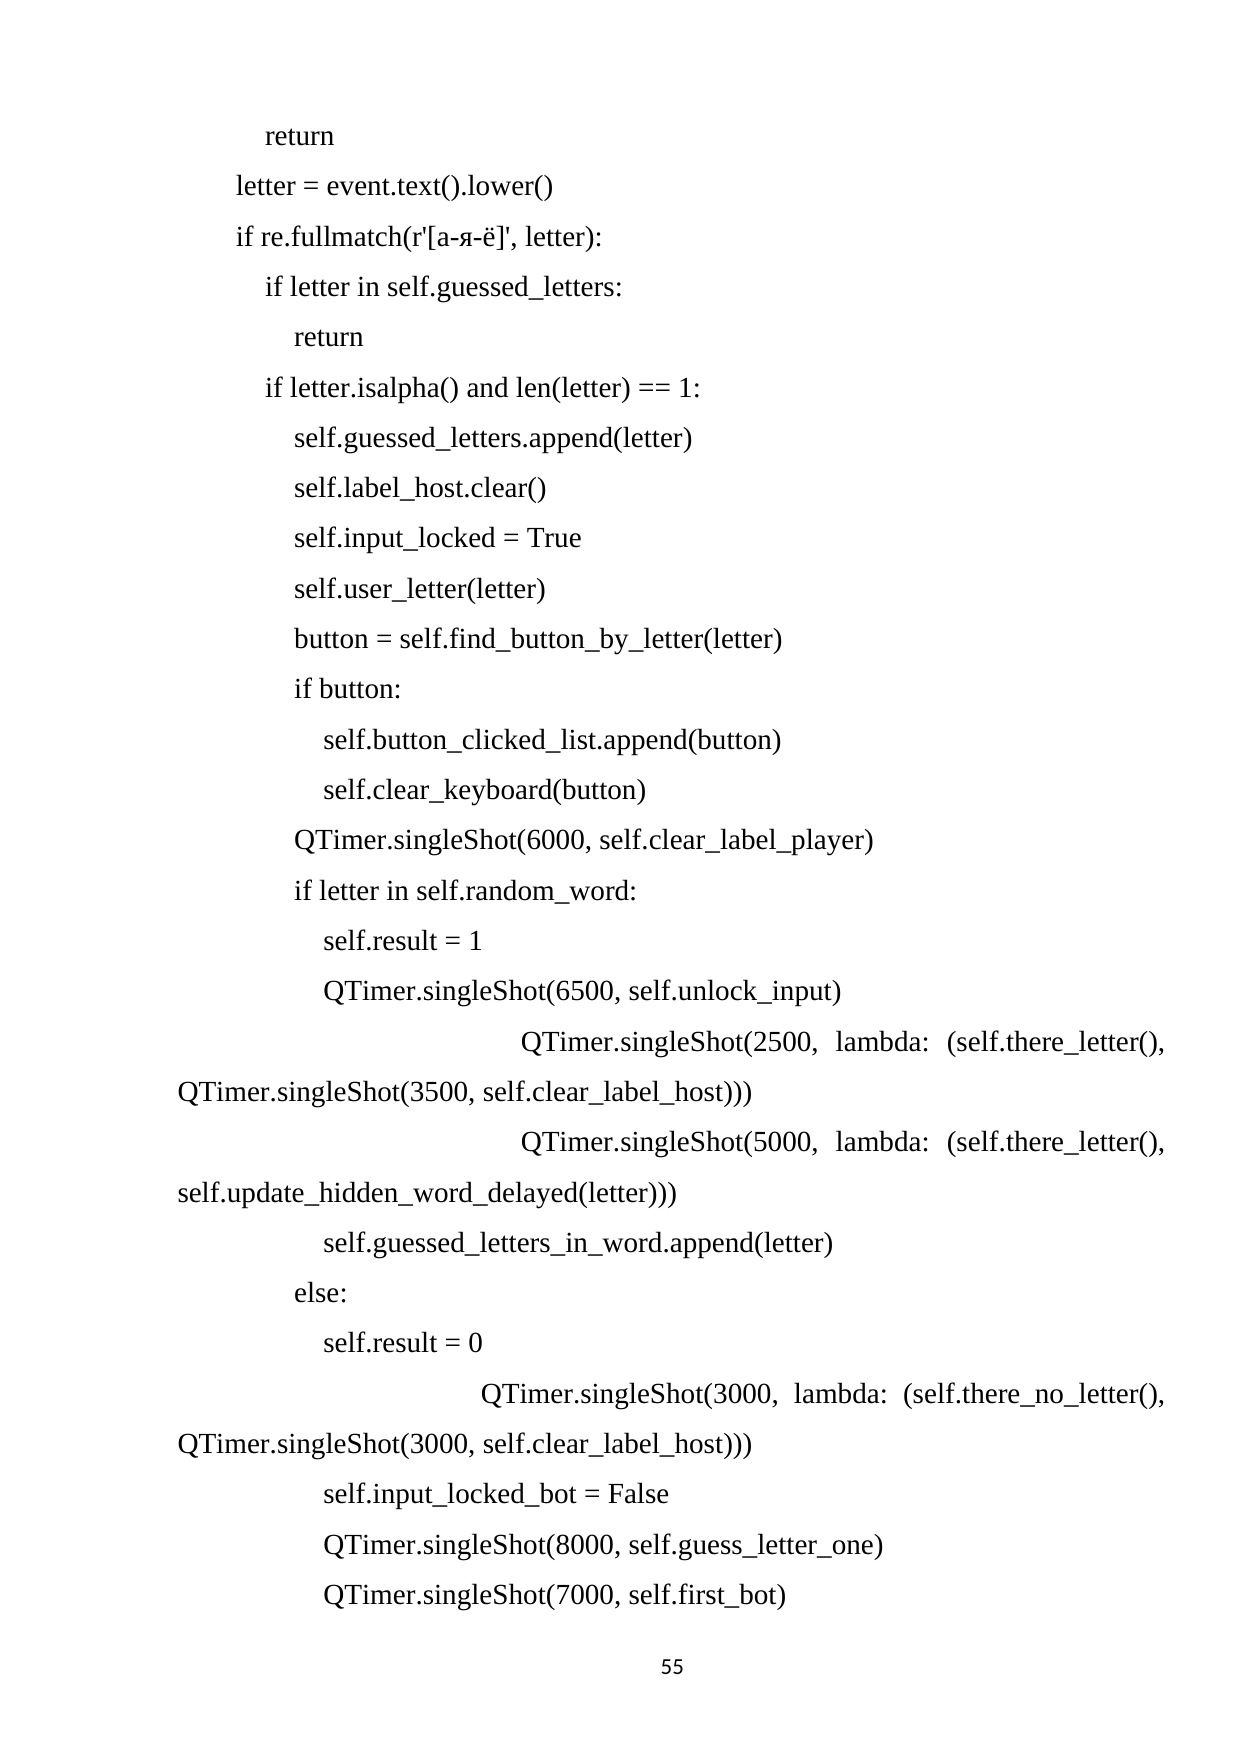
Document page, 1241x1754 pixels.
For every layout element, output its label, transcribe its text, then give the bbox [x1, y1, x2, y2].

text self.result = 1 [177, 923, 1167, 957]
text self.input_locked_bot = False [177, 1477, 1167, 1510]
text self.guessed_letters_in_word.append(letter) [177, 1225, 1167, 1258]
text QTimer.singleShot(6000, self.clear_label_player) [177, 822, 1167, 856]
text if letter.isalpha() and len(letter) == 1: [177, 370, 1167, 403]
text QTimer.singleShot(2500, lambda: (self.there_letter(), QTimer.singleShot(3500, self.clear_label_host))) [177, 1024, 1167, 1108]
text if letter in self.guessed_letters: [177, 269, 1167, 303]
text letter = event.text().lower() [177, 168, 1167, 202]
text self.input_locked = True [177, 521, 1167, 554]
text QTimer.singleShot(8000, self.guess_letter_one) [177, 1527, 1167, 1560]
text if button: [177, 672, 1167, 705]
text return [177, 319, 1167, 353]
text if re.fullmatch(r'[а-я-ё]', letter): [177, 219, 1167, 252]
text QTimer.singleShot(5000, lambda: (self.there_letter(), self.update_hidden_word_delayed(letter))) [177, 1124, 1167, 1208]
text self.guessed_letters.append(letter) [177, 420, 1167, 453]
text if letter in self.random_word: [177, 873, 1167, 906]
text self.button_clicked_list.append(button) [177, 722, 1167, 755]
text else: [177, 1275, 1167, 1309]
text self.result = 0 [177, 1326, 1167, 1359]
text QTimer.singleShot(3000, lambda: (self.there_no_letter(), QTimer.singleShot(3000, self.clear_label_host))) [177, 1376, 1167, 1460]
text self.user_letter(letter) [177, 571, 1167, 604]
text QTimer.singleShot(6500, self.unlock_input) [177, 973, 1167, 1007]
text QTimer.singleShot(7000, self.first_bot) [177, 1577, 1167, 1611]
text self.label_host.clear() [177, 470, 1167, 504]
text return [177, 118, 1167, 152]
text button = self.find_button_by_letter(letter) [177, 621, 1167, 655]
text self.clear_keyboard(button) [177, 772, 1167, 806]
